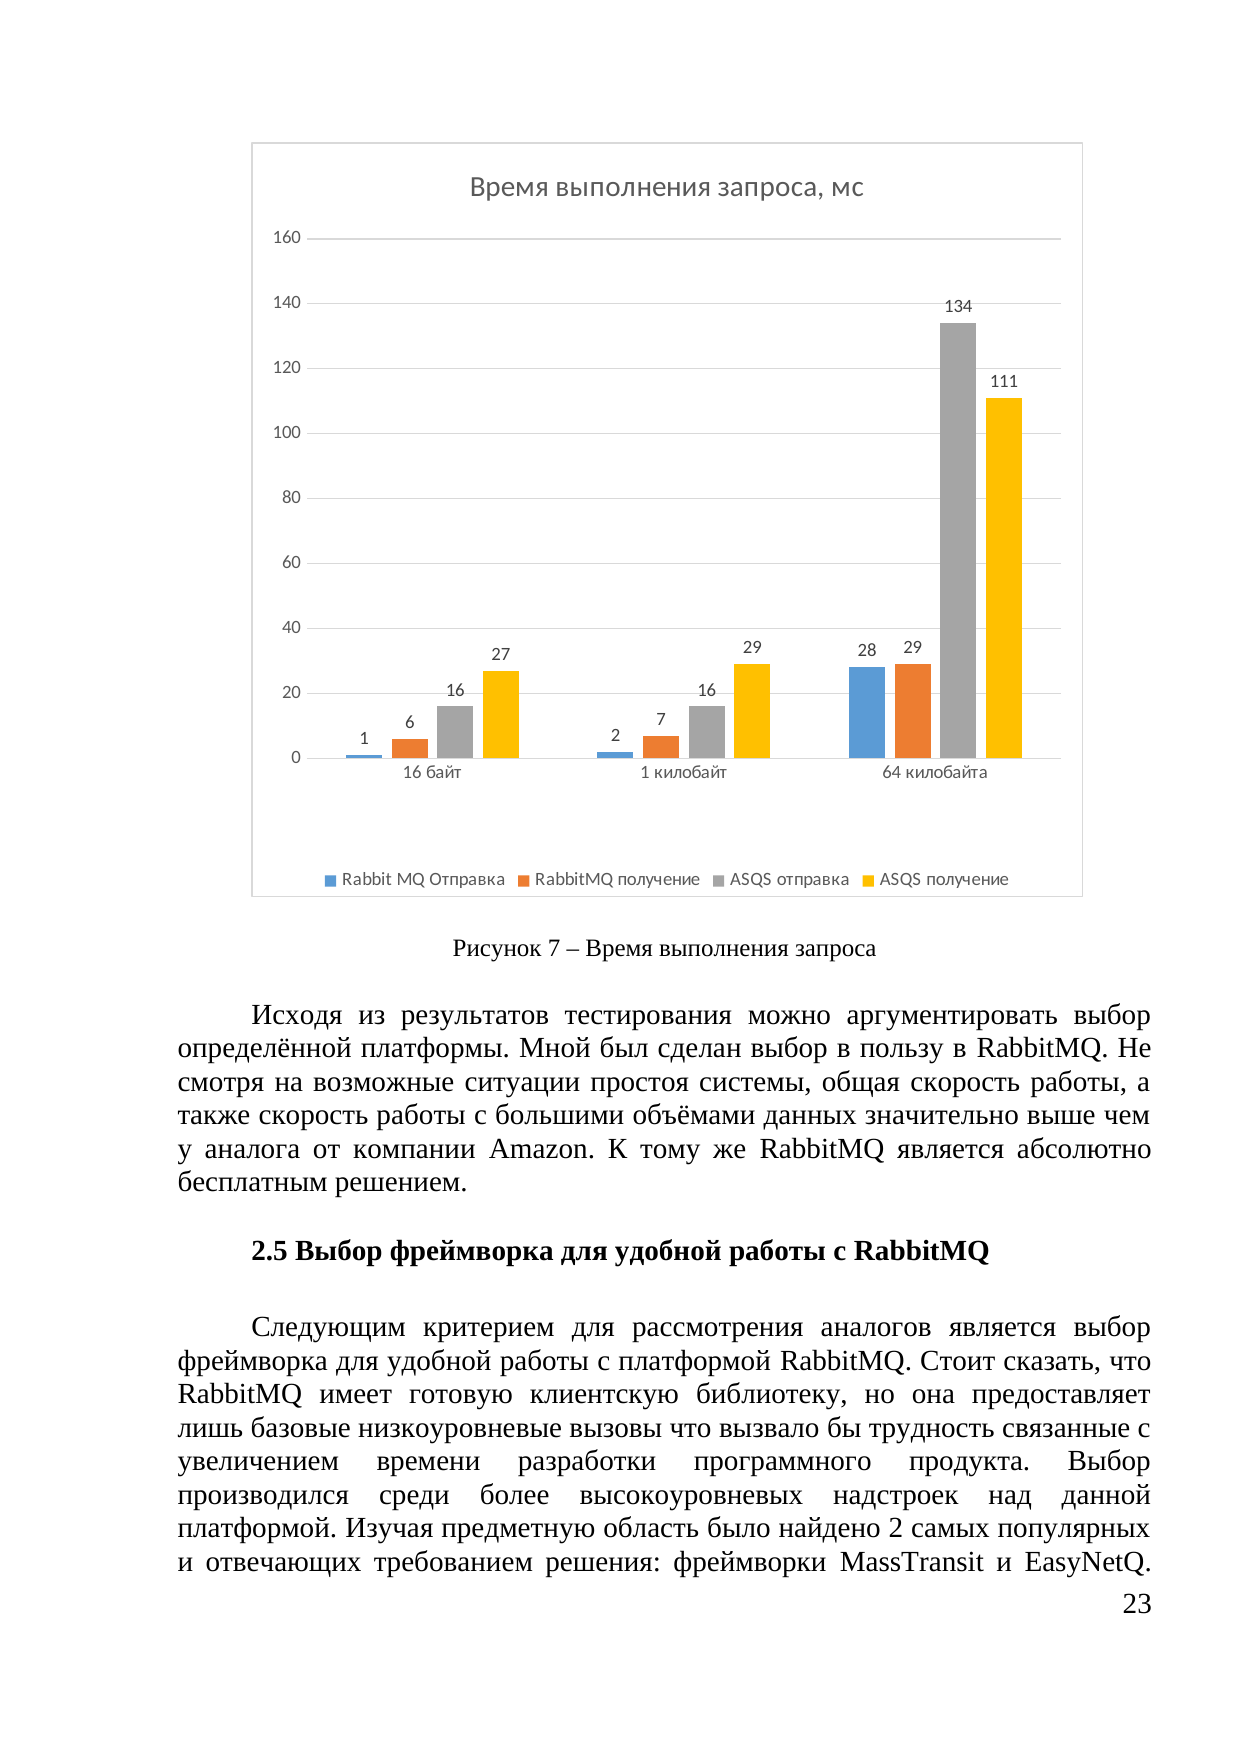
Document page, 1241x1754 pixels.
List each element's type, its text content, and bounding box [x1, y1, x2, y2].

text Исходя из результатов тестирования можно аргументировать выбор определённой платформы. Мной был сделан выбор в пользу в RabbitMQ. Не смотря на возможные ситуации простоя системы, общая скорость работы, а также скорость работы с большими объёмами данных значительно выше чем у аналога от компании Amazon. К тому же RabbitMQ является абсолютно бесплатным решением. [177, 997, 1152, 1198]
subtitle 2.5 Выбор фреймворка для удобной работы с RabbitMQ [177, 1233, 1152, 1267]
